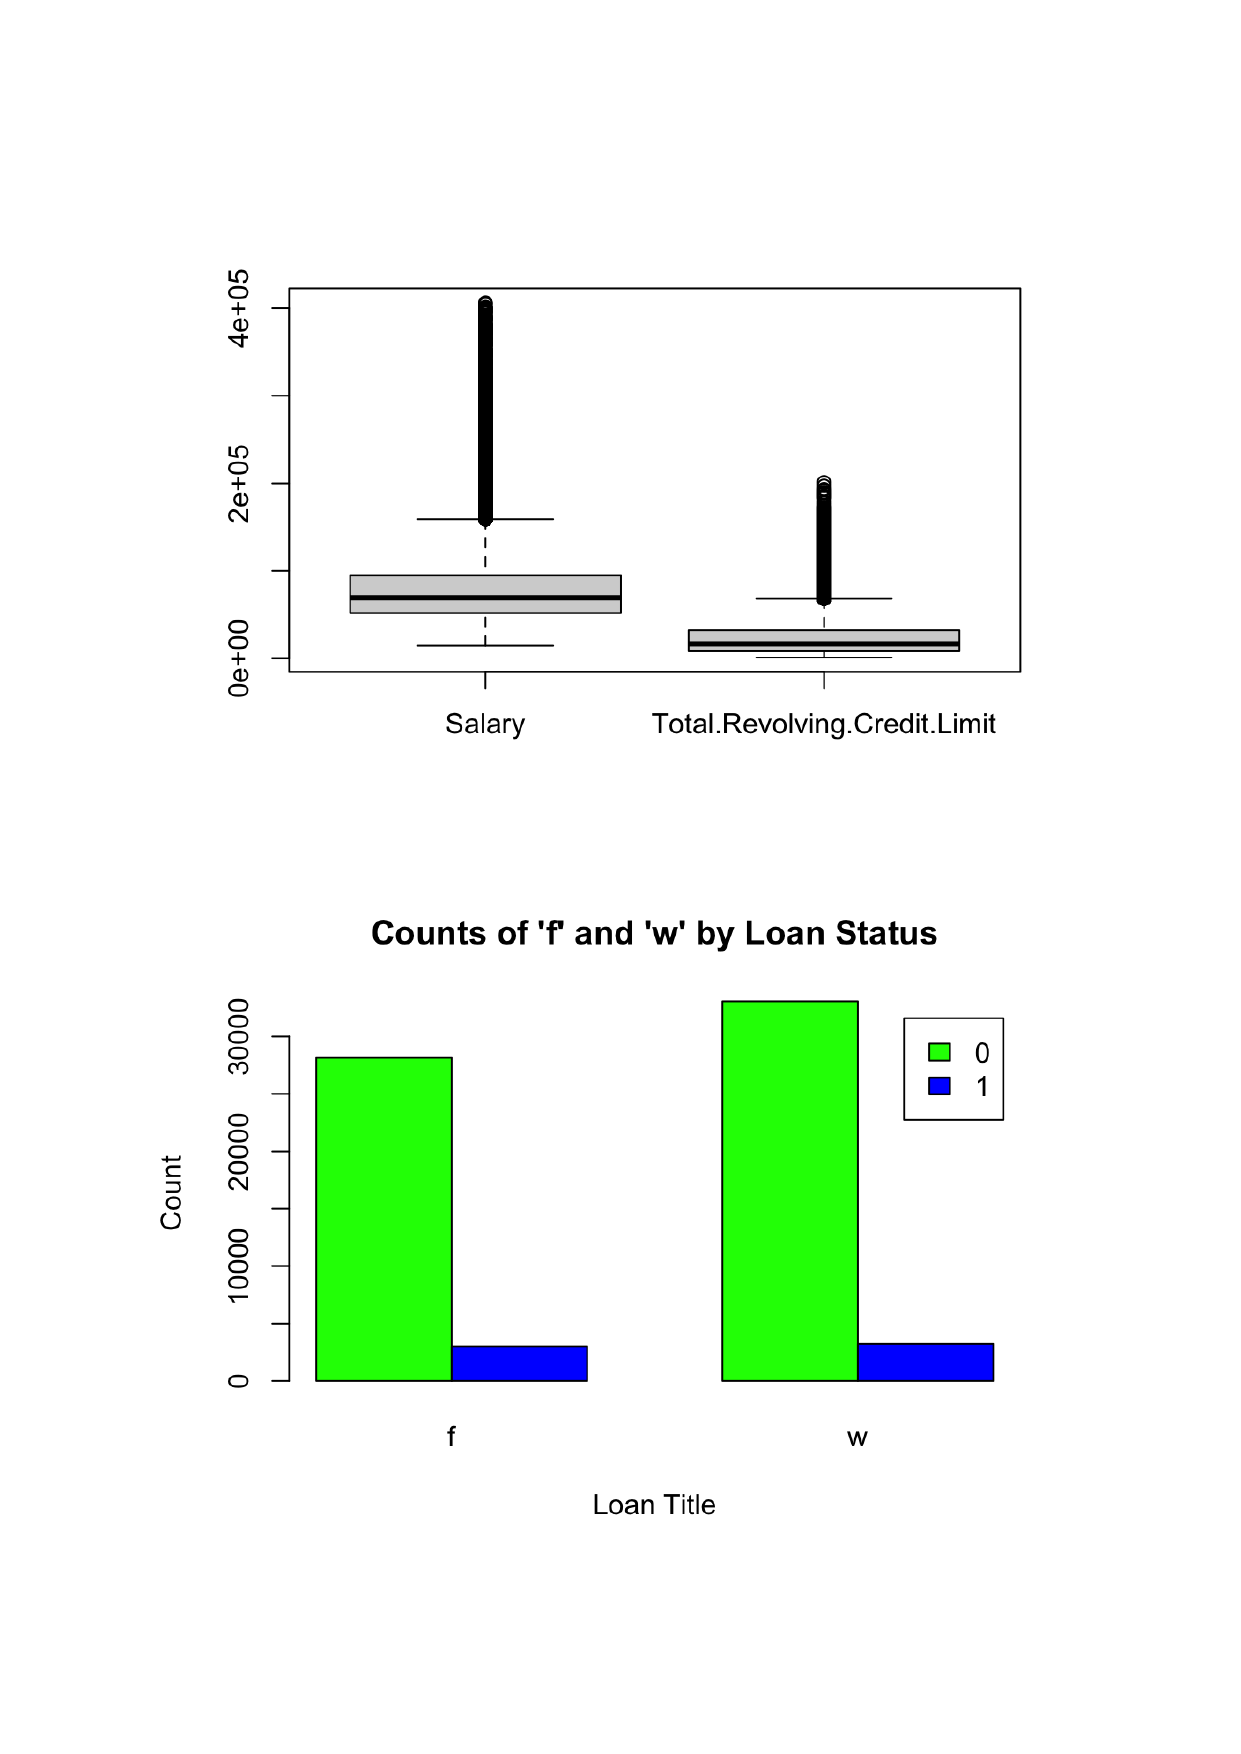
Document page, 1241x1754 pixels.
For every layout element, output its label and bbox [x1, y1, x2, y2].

picture [150, 862, 1091, 1557]
picture [150, 150, 1091, 844]
